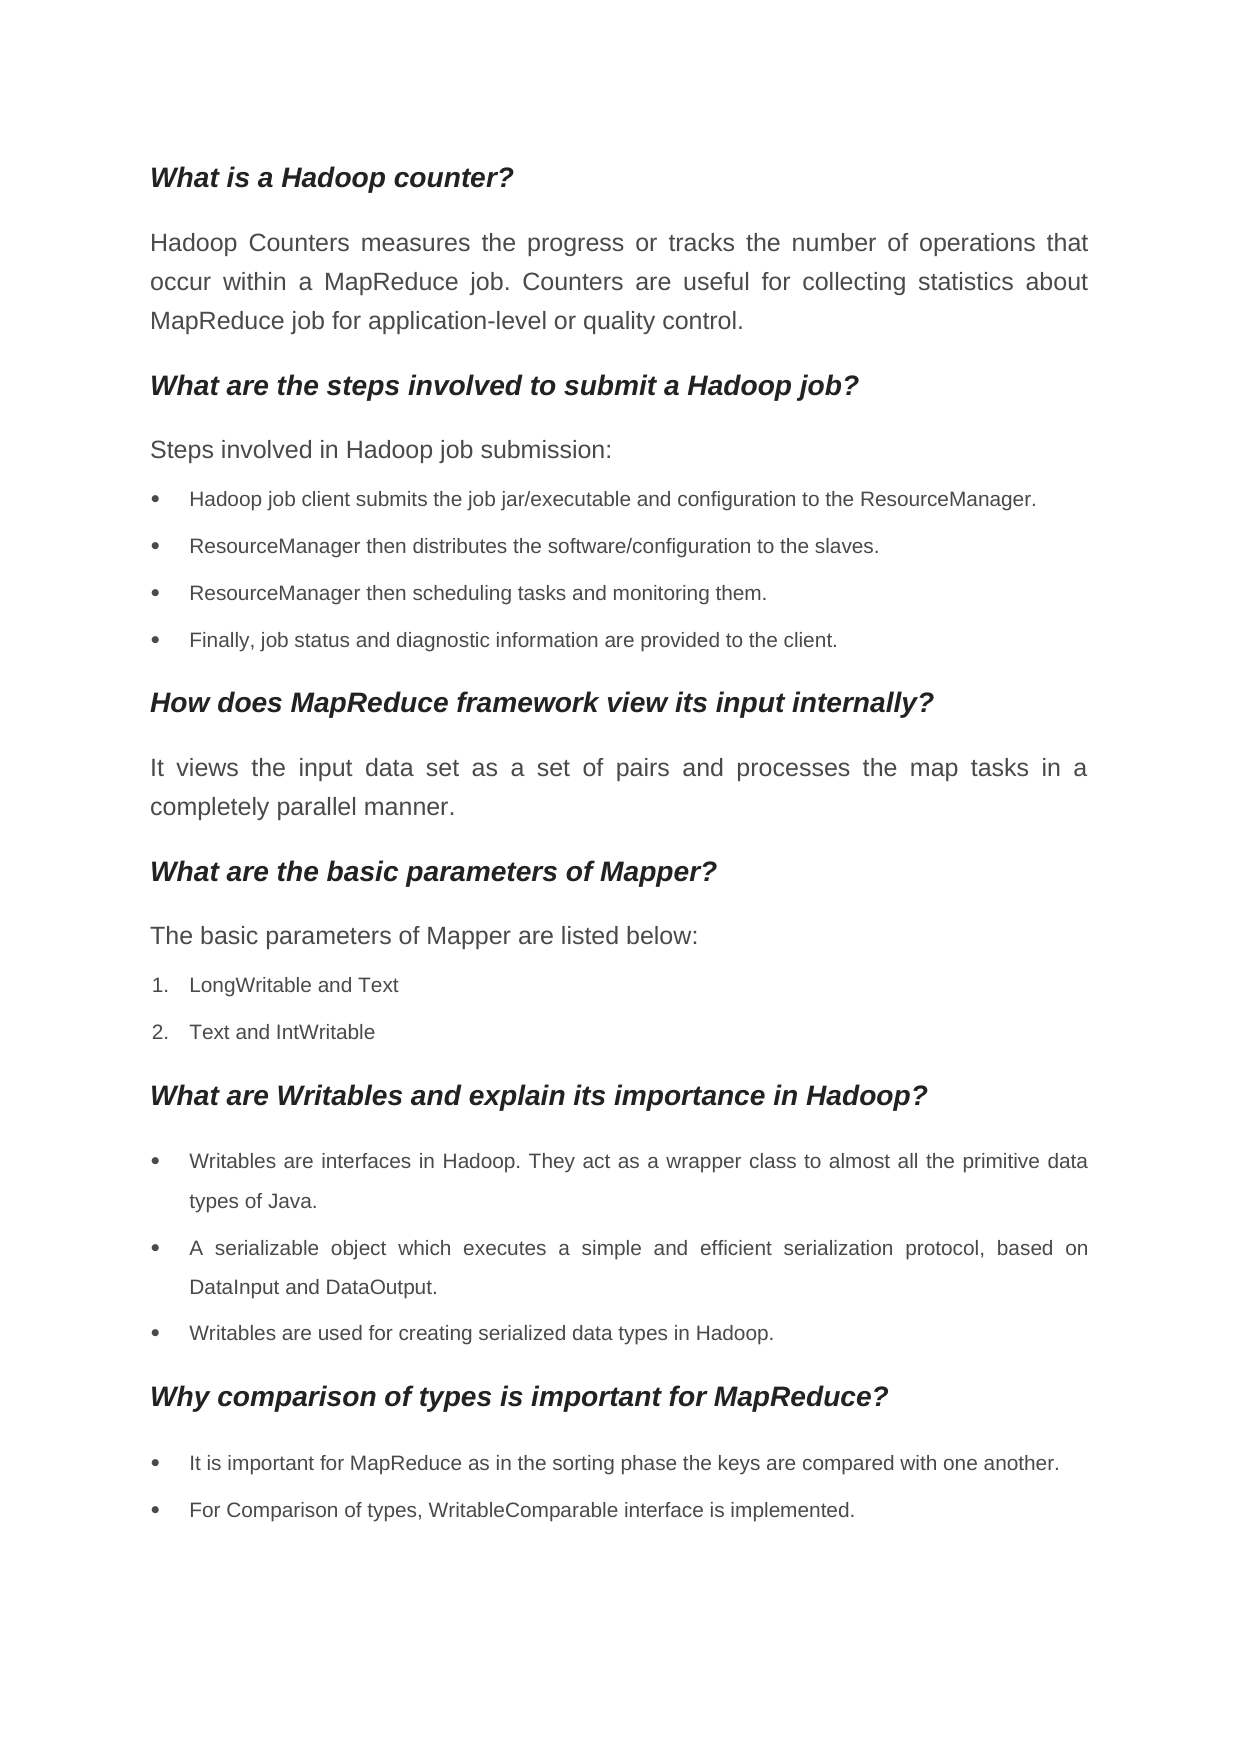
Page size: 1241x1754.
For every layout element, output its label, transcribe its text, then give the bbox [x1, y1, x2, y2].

subtitle How does MapReduce framework view its input internally? [150, 675, 1090, 719]
list ResourceManager then distributes the software/configuration to the slaves. [152, 519, 1090, 558]
list Finally, job status and diagnostic information are provided to the client. [152, 612, 1090, 652]
subtitle What are the steps involved to submit a Hadoop job? [150, 358, 1090, 402]
subtitle Why comparison of types is important for MapReduce? [150, 1369, 1090, 1412]
subtitle What is a Hadoop counter? [150, 150, 1090, 194]
list Writables are interfaces in Hadoop. They act as a wrapper class to almost all the primitive data types of Java. [152, 1134, 1090, 1212]
text It views the input data set as a set of pairs and processes the map tasks in a completely parallel manner. [150, 742, 1090, 820]
list For Comparison of types, WritableComparable interface is implemented. [152, 1483, 1090, 1522]
list ResourceManager then scheduling tasks and monitoring them. [152, 566, 1090, 605]
subtitle What are the basic parameters of Mapper? [150, 844, 1090, 887]
text The basic parameters of Mapper are listed below: [150, 911, 1090, 950]
list Hadoop job client submits the job jar/executable and configuration to the ResourceManager. [152, 472, 1090, 511]
subtitle What are Writables and explain its importance in Hadoop? [150, 1067, 1090, 1111]
list A serializable object which executes a simple and efficient serialization protocol, based on DataInput and DataOutput. [152, 1220, 1090, 1298]
list It is important for MapReduce as in the sorting phase the keys are compared with one another. [152, 1436, 1090, 1475]
text Steps involved in Hadoop job submission: [150, 425, 1090, 464]
list LongWritable and Text [152, 958, 1090, 997]
list Writables are used for creating serialized data types in Hadoop. [152, 1306, 1090, 1345]
text Hadoop Counters measures the progress or tracks the number of operations that occur within a MapReduce job. Counters are useful for collecting statistics about MapReduce job for application-level or quality control. [150, 217, 1090, 334]
list Text and IntWritable [152, 1005, 1090, 1044]
